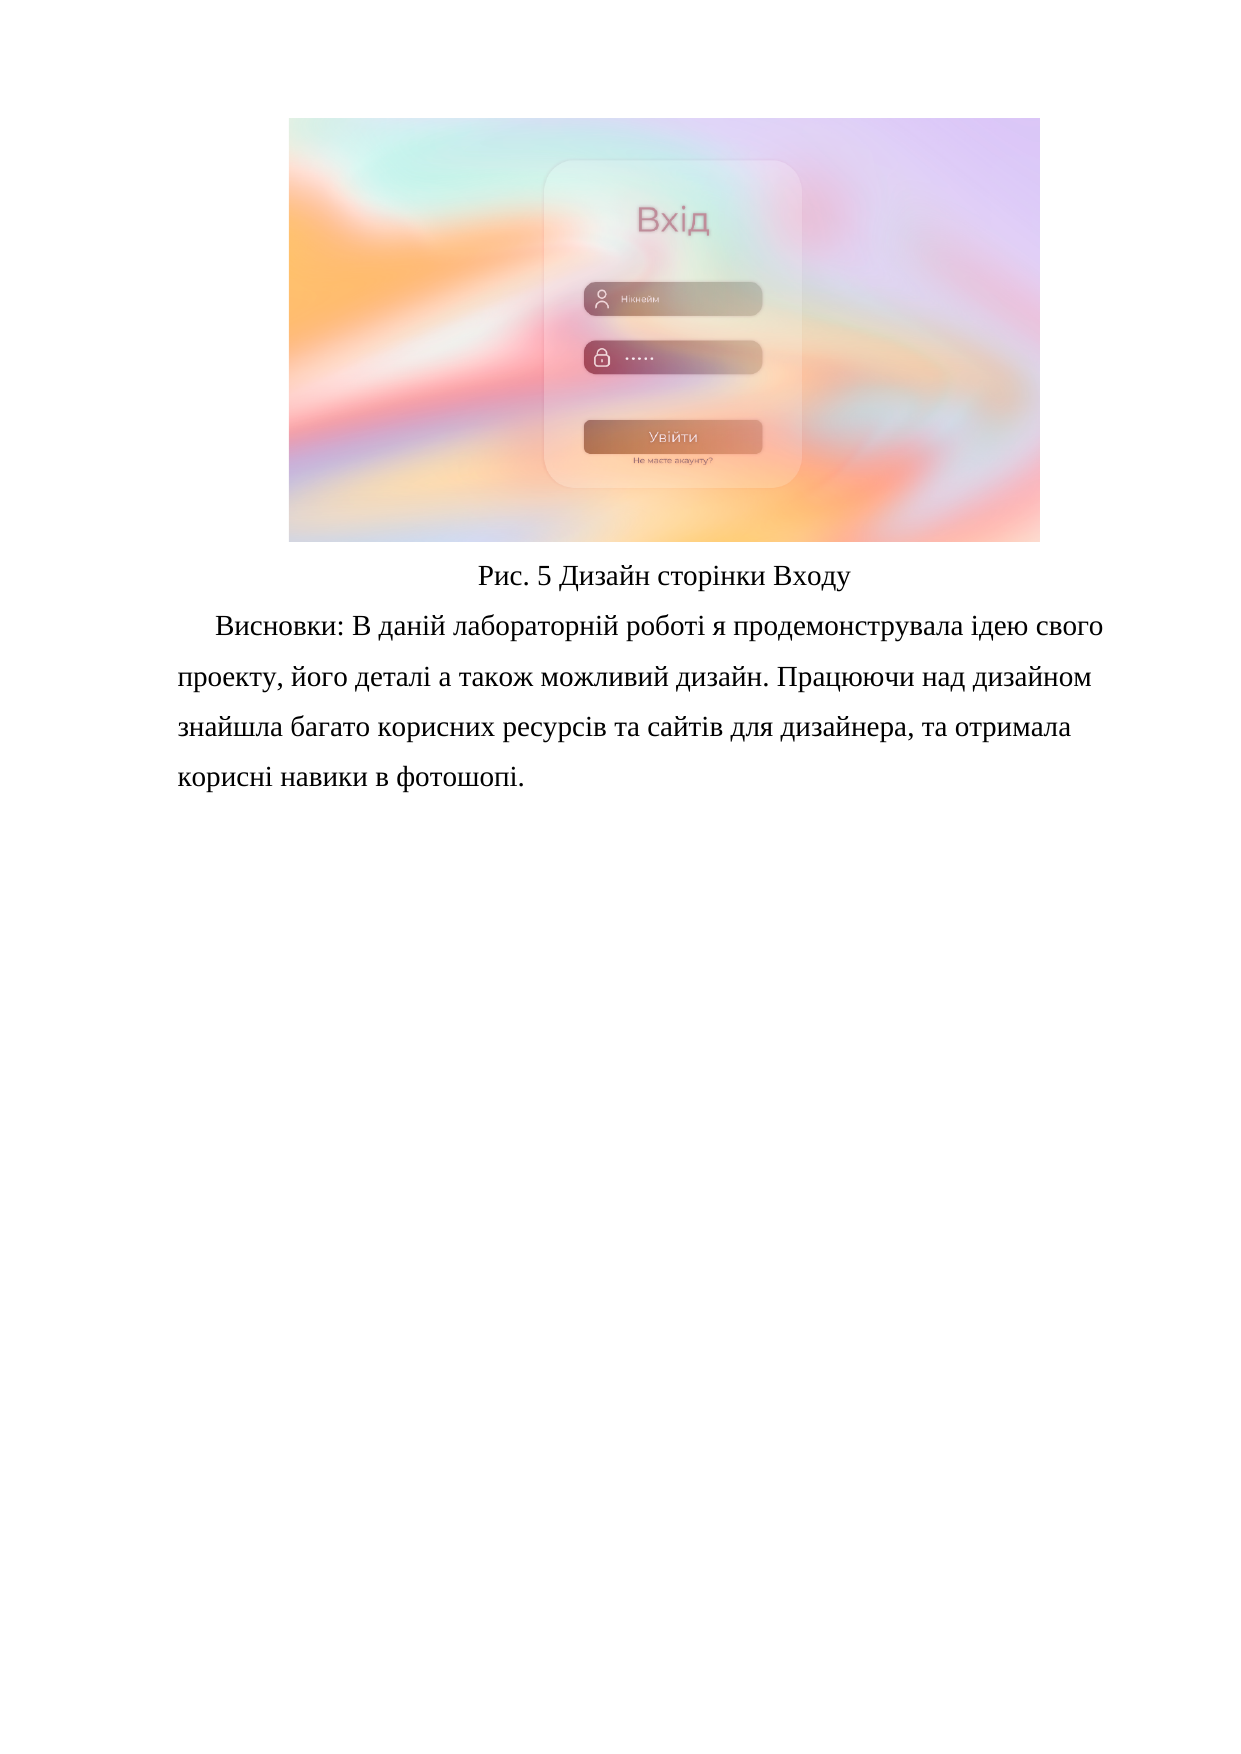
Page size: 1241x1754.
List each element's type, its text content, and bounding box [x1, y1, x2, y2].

text Висновки: В даній лабораторній роботі я продемонструвала ідею свого проекту, його деталі а також можливий дизайн. Працюючи над дизайном знайшла багато корисних ресурсів та сайтів для дизайнера, та отримала корисні навики в фотошопі. [177, 608, 1152, 793]
picture [288, 118, 1040, 542]
